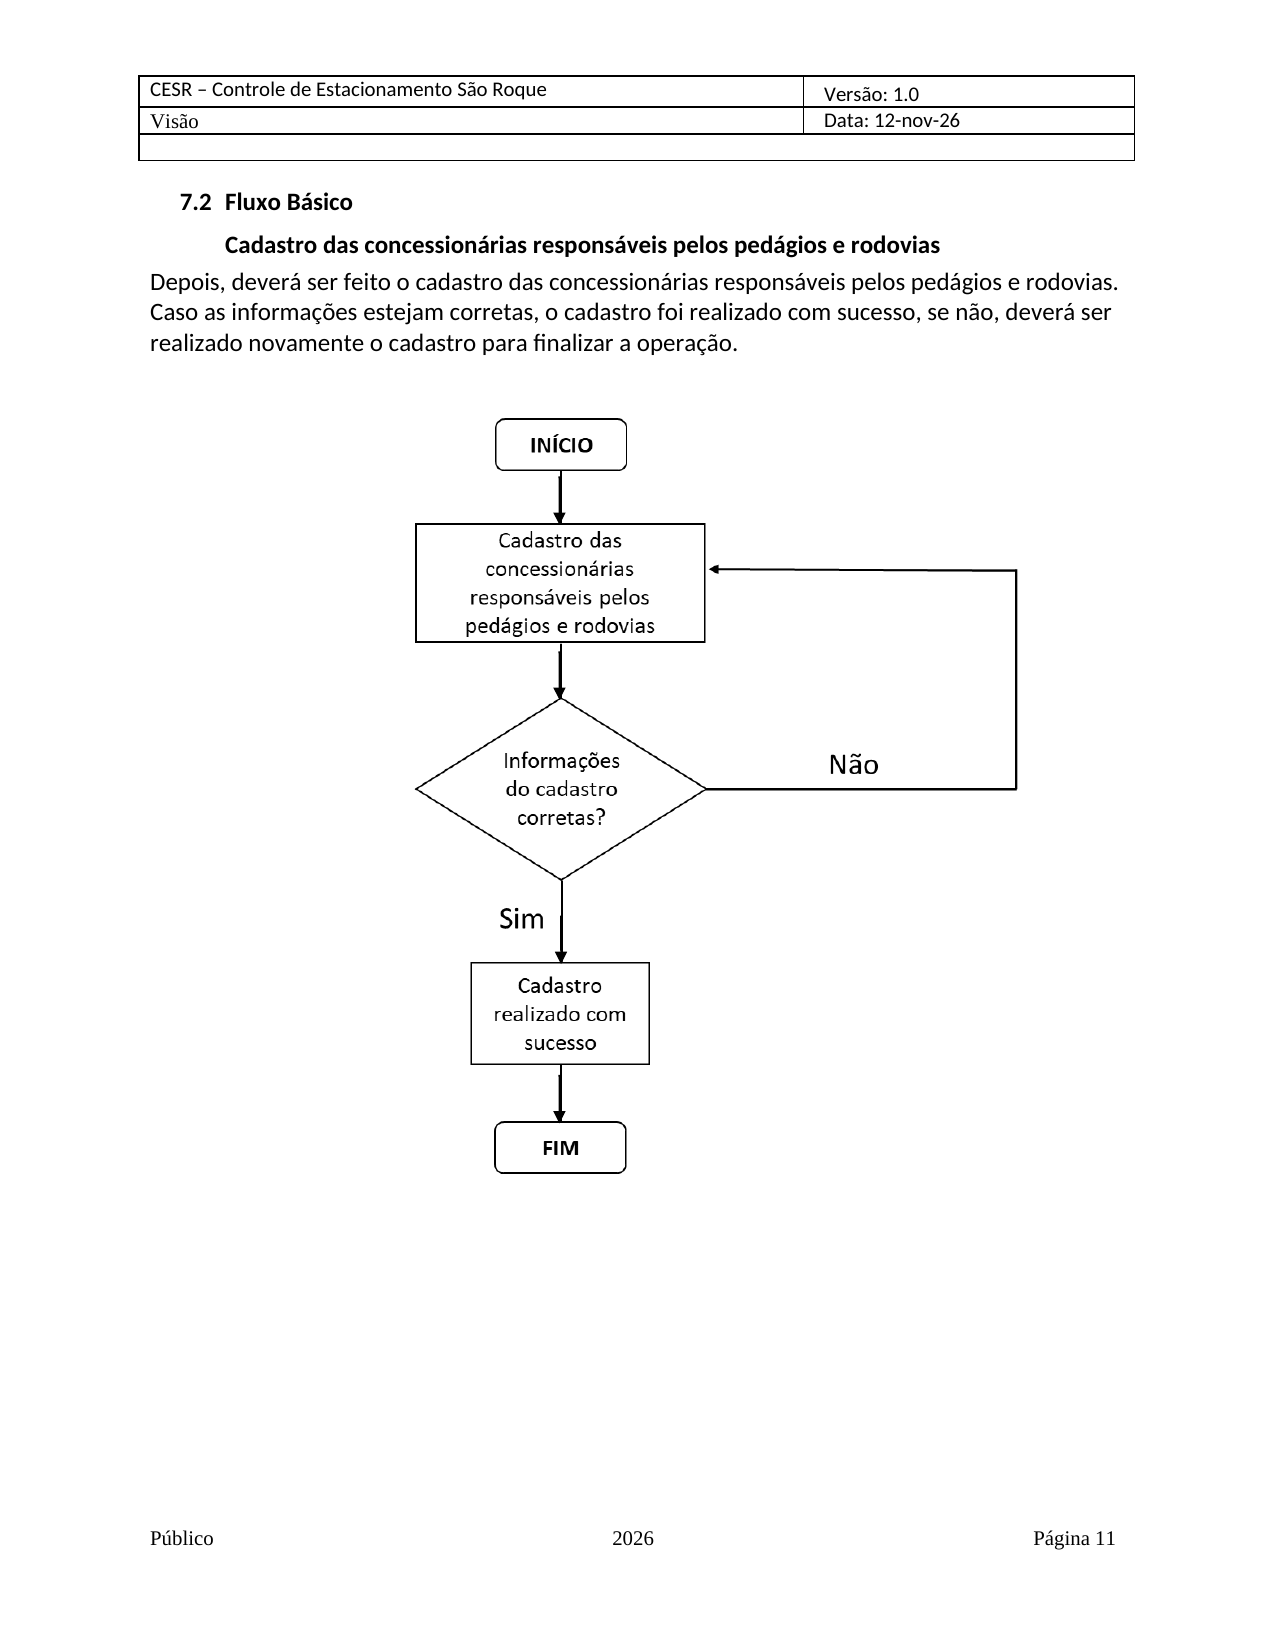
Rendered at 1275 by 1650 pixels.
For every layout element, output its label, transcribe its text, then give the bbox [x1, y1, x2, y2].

picture [414, 418, 1018, 1176]
subtitle Cadastro das concessionárias responsáveis pelos pedágios e rodovias [150, 229, 1152, 260]
text Depois, deverá ser feito o cadastro das concessionárias responsáveis pelos pedágios e rodovias. Caso as informações estejam corretas, o cadastro foi realizado com sucesso, se não, deverá ser realizado novamente o cadastro para finalizar a operação. [150, 266, 1152, 358]
subtitle Fluxo Básico [179, 186, 1152, 217]
